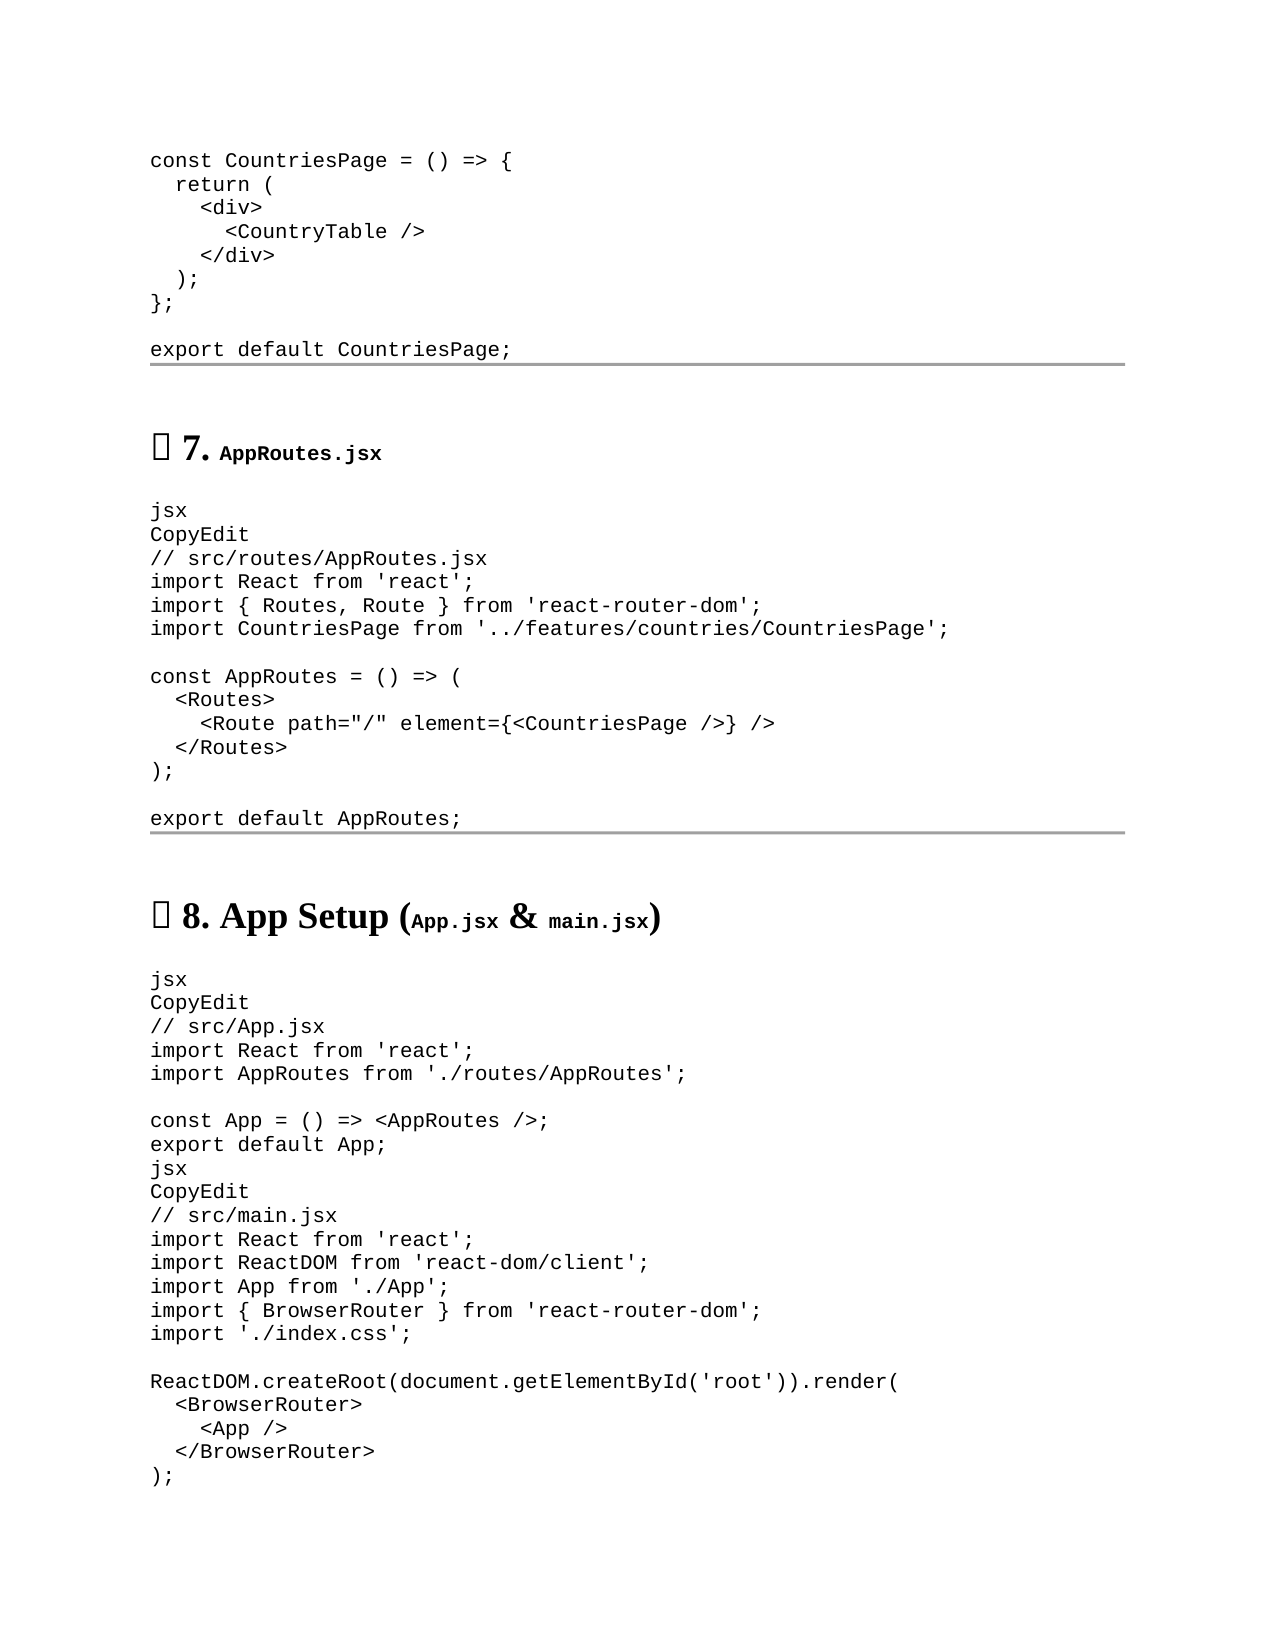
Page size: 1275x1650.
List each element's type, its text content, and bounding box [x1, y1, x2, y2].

text <App /> [150, 1418, 1125, 1442]
text <Route path="/" element={<CountriesPage />} /> [150, 713, 1125, 737]
text import { BrowserRouter } from 'react-router-dom'; [150, 1300, 1125, 1323]
text ✅ 8. App Setup (App.jsx & main.jsx) [150, 888, 1125, 939]
text ); [150, 1465, 1125, 1489]
text import React from 'react'; [150, 1229, 1125, 1252]
text const AppRoutes = () => ( [150, 666, 1125, 689]
text ); [150, 760, 1125, 784]
text jsx [150, 1158, 1125, 1181]
text return ( [150, 174, 1125, 197]
text export default CountriesPage; [150, 339, 1125, 362]
text import React from 'react'; [150, 571, 1125, 595]
text </BrowserRouter> [150, 1442, 1125, 1465]
text <BrowserRouter> [150, 1394, 1125, 1418]
text export default AppRoutes; [150, 808, 1125, 831]
text import CountriesPage from '../features/countries/CountriesPage'; [150, 618, 1125, 642]
text import ReactDOM from 'react-dom/client'; [150, 1252, 1125, 1276]
text <div> [150, 197, 1125, 221]
text ReactDOM.createRoot(document.getElementById('root')).render( [150, 1371, 1125, 1394]
text import { Routes, Route } from 'react-router-dom'; [150, 595, 1125, 618]
text // src/main.jsx [150, 1205, 1125, 1229]
text const App = () => <AppRoutes />; [150, 1111, 1125, 1134]
text }; [150, 292, 1125, 316]
text jsx [150, 500, 1125, 524]
text ); [150, 268, 1125, 292]
text // src/routes/AppRoutes.jsx [150, 547, 1125, 571]
text CopyEdit [150, 992, 1125, 1016]
text import React from 'react'; [150, 1039, 1125, 1063]
text export default App; [150, 1134, 1125, 1158]
text <Routes> [150, 689, 1125, 713]
text <CountryTable /> [150, 221, 1125, 244]
text CopyEdit [150, 524, 1125, 547]
text // src/App.jsx [150, 1016, 1125, 1039]
text import AppRoutes from './routes/AppRoutes'; [150, 1063, 1125, 1087]
text </Routes> [150, 737, 1125, 760]
text ✅ 7. AppRoutes.jsx [150, 420, 1125, 471]
text jsx [150, 969, 1125, 992]
text import App from './App'; [150, 1276, 1125, 1300]
text </div> [150, 244, 1125, 268]
text const CountriesPage = () => { [150, 150, 1125, 174]
text CopyEdit [150, 1181, 1125, 1205]
text import './index.css'; [150, 1323, 1125, 1347]
